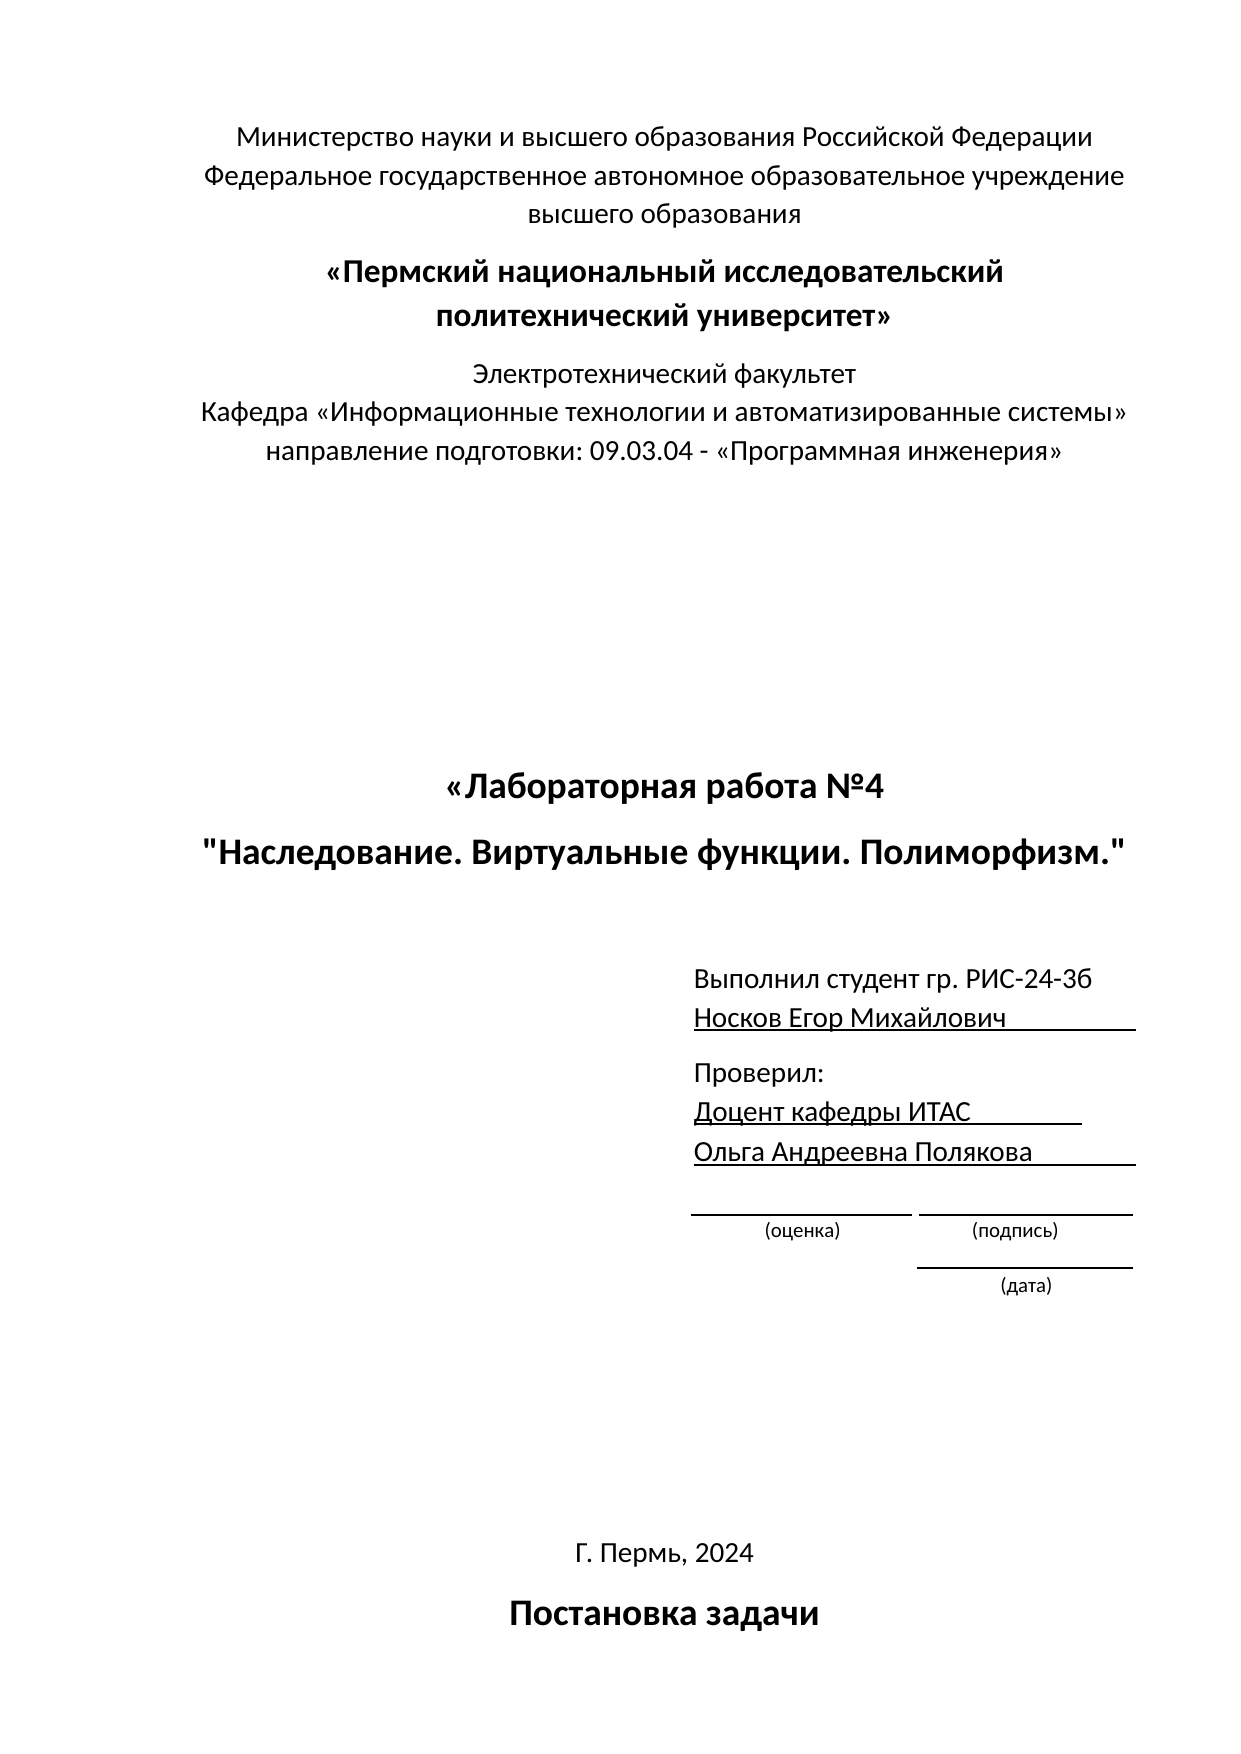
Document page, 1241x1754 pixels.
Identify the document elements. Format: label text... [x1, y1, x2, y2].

table_cell (дата) [679, 1273, 1153, 1302]
text Проверил: Доцент кафедры ИТАС Ольга Андреевна Полякова [693, 1054, 1152, 1169]
text Выполнил студент гр. РИС-24-3б Носков Егор Михайлович [693, 961, 1152, 1035]
table_cell [679, 1242, 1153, 1272]
text Министерство науки и высшего образования Российской Федерации Федеральное государственное автономное образовательное учреждение высшего образования [177, 118, 1152, 231]
text «Пермский национальный исследовательский политехнический университет» [177, 250, 1152, 335]
text Электротехнический факультет Кафедра «Информационные технологии и автоматизированные системы» направление подготовки: 09.03.04 - «Программная инженерия» [177, 355, 1152, 467]
text Постановка задачи [177, 1589, 1152, 1635]
table_header [679, 1189, 1190, 1217]
text «Лабораторная работа №4 [177, 762, 1152, 808]
table_cell (оценка) (подпись) [679, 1217, 1190, 1242]
text Г. Пермь, 2024 [177, 1534, 1152, 1569]
text "Наследование. Виртуальные функции. Полиморфизм." [177, 828, 1152, 874]
